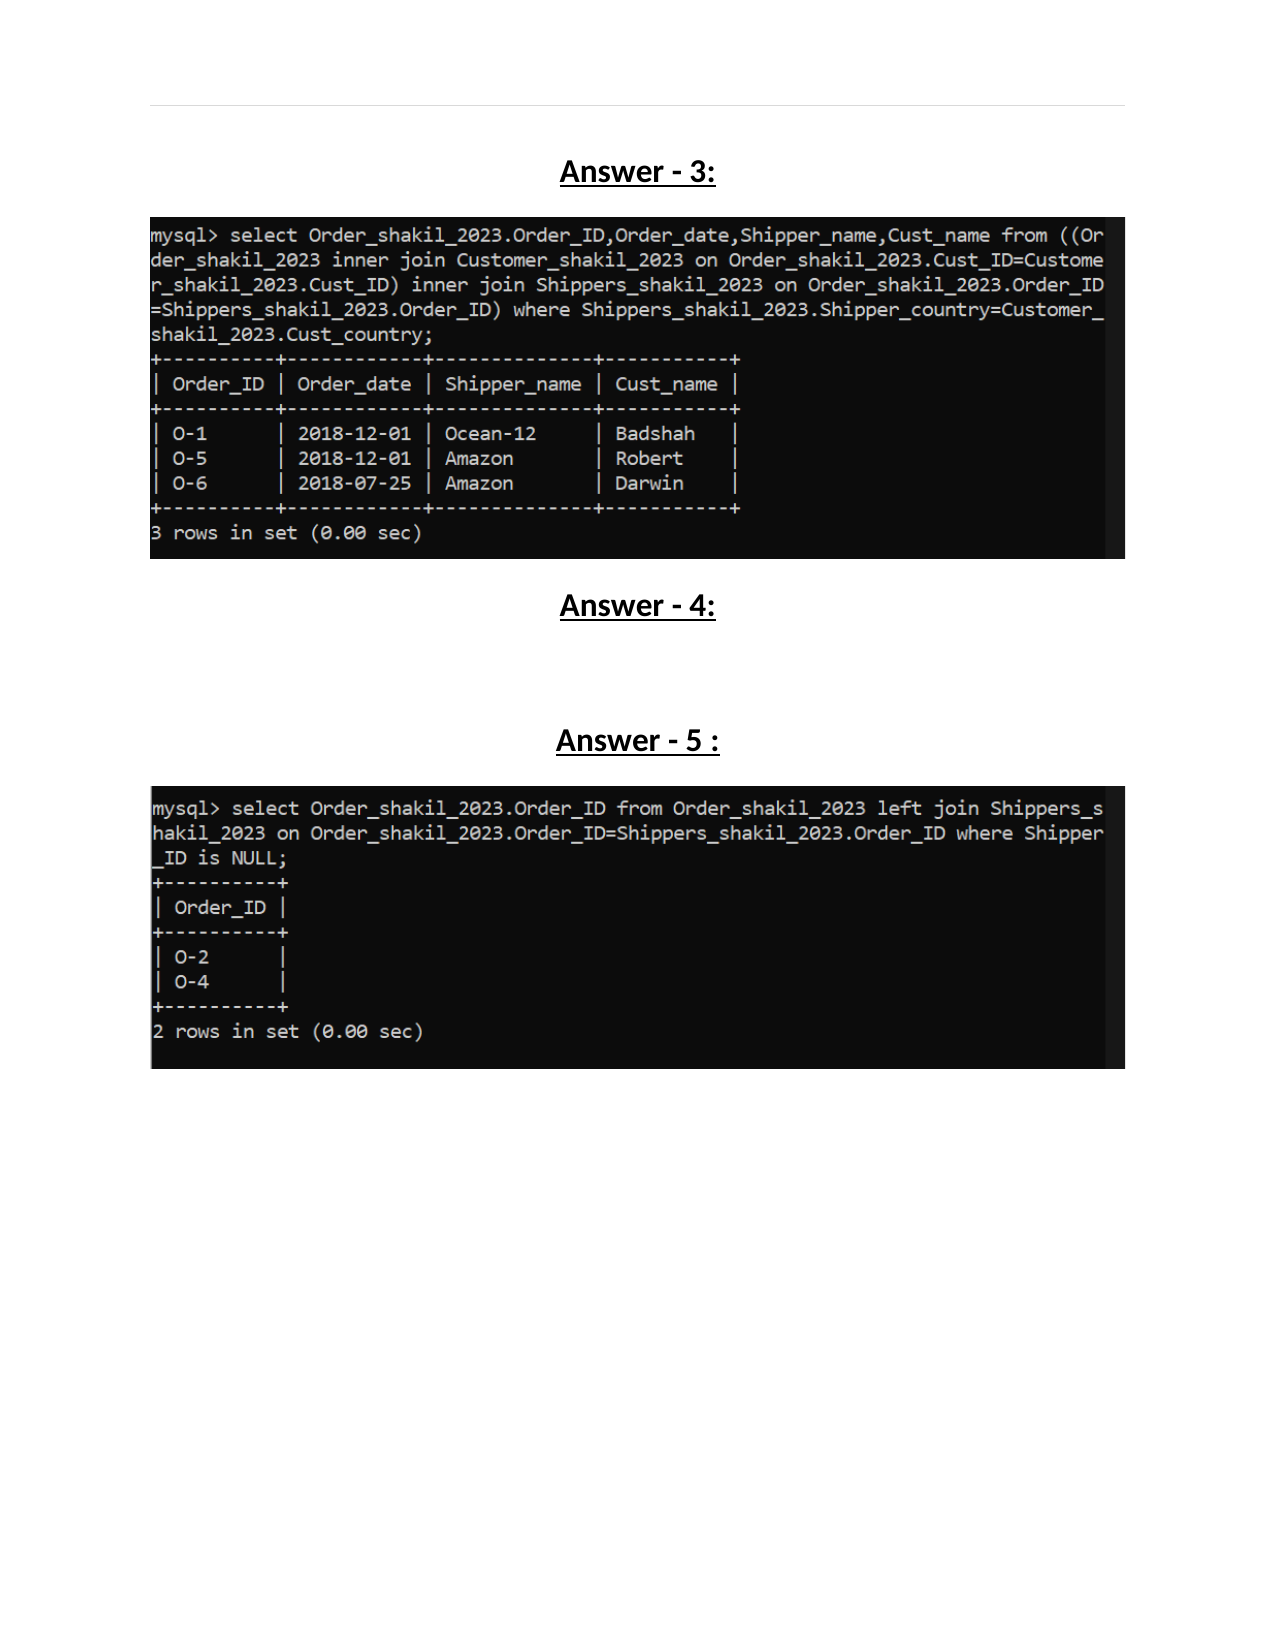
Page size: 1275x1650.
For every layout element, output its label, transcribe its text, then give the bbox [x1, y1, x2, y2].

text Answer - 3: [150, 150, 1125, 191]
picture [150, 217, 1125, 559]
text Answer - 5 : [150, 719, 1125, 760]
text Answer - 4: [150, 584, 1125, 624]
picture [150, 786, 1125, 1069]
